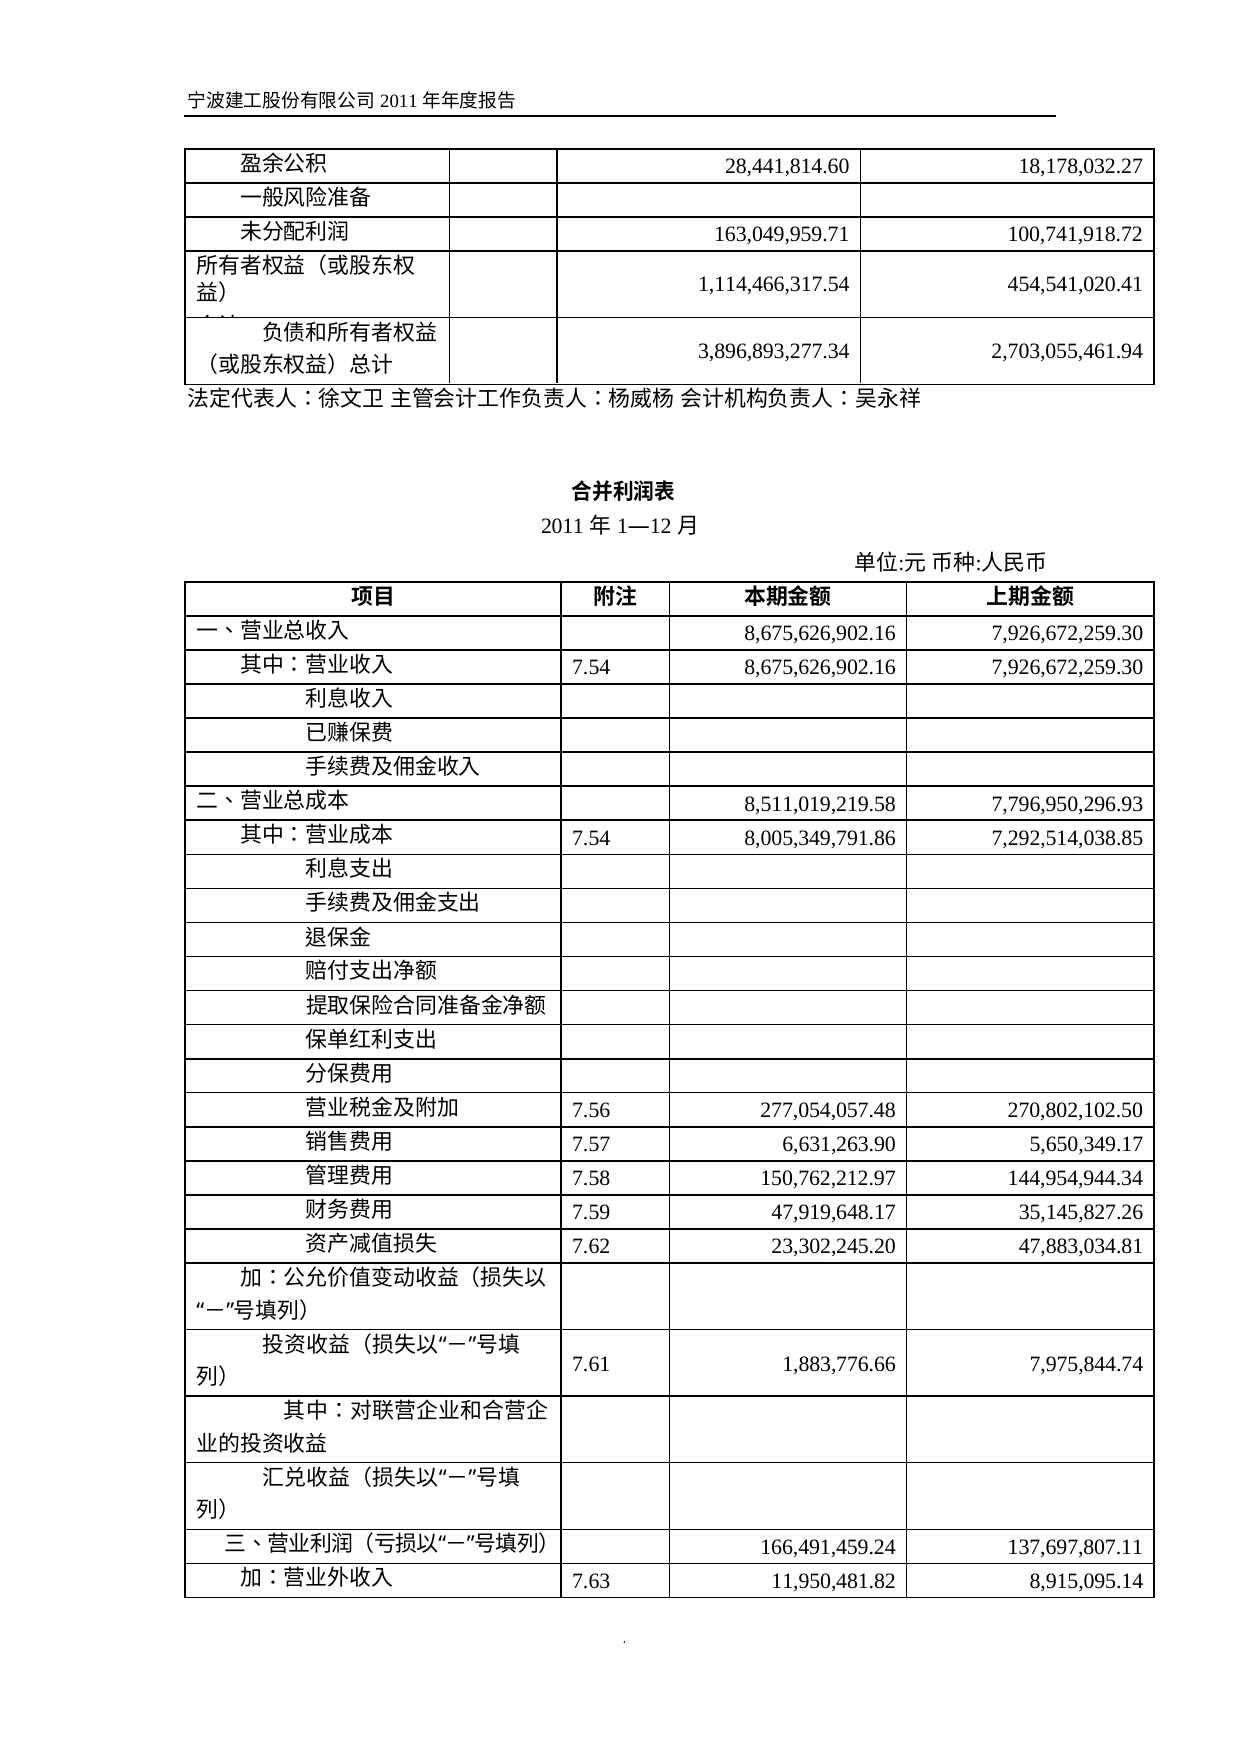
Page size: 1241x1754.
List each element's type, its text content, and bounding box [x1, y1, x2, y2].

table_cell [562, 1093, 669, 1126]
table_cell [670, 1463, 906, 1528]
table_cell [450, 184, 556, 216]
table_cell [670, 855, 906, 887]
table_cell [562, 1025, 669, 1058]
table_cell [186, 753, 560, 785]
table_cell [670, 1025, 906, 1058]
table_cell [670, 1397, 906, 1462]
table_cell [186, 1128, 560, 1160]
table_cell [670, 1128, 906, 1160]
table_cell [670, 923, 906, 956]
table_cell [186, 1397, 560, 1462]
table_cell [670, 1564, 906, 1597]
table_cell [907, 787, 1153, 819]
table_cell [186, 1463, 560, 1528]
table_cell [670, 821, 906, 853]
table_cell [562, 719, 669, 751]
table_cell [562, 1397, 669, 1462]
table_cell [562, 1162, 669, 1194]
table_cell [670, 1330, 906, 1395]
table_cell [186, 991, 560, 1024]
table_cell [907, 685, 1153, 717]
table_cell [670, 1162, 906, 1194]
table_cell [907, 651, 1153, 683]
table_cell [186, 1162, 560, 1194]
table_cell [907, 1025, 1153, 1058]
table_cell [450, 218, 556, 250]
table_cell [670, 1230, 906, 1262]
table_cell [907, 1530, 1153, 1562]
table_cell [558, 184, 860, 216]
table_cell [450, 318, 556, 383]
subtitle 合并利润表 [173, 476, 675, 506]
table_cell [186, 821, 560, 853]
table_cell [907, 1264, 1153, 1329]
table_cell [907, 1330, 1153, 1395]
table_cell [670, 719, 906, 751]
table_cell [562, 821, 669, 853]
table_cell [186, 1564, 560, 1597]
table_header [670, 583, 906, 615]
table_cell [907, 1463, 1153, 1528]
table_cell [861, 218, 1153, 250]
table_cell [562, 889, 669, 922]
text 法定代表人：徐文卫 主管会计工作负责人：杨威杨 会计机构负责人：吴永祥 [187, 385, 1082, 412]
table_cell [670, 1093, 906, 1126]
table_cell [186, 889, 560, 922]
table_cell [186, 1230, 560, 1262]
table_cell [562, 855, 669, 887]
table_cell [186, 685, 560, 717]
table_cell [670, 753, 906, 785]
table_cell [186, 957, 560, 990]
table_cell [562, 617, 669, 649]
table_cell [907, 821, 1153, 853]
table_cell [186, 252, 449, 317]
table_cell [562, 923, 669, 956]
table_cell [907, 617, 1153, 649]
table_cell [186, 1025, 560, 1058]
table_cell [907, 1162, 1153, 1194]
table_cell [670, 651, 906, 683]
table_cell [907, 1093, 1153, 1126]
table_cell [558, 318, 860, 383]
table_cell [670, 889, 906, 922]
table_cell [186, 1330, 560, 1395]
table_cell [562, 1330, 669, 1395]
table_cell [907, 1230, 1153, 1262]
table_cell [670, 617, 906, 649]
text 2011 年 1—12 月 [173, 509, 699, 539]
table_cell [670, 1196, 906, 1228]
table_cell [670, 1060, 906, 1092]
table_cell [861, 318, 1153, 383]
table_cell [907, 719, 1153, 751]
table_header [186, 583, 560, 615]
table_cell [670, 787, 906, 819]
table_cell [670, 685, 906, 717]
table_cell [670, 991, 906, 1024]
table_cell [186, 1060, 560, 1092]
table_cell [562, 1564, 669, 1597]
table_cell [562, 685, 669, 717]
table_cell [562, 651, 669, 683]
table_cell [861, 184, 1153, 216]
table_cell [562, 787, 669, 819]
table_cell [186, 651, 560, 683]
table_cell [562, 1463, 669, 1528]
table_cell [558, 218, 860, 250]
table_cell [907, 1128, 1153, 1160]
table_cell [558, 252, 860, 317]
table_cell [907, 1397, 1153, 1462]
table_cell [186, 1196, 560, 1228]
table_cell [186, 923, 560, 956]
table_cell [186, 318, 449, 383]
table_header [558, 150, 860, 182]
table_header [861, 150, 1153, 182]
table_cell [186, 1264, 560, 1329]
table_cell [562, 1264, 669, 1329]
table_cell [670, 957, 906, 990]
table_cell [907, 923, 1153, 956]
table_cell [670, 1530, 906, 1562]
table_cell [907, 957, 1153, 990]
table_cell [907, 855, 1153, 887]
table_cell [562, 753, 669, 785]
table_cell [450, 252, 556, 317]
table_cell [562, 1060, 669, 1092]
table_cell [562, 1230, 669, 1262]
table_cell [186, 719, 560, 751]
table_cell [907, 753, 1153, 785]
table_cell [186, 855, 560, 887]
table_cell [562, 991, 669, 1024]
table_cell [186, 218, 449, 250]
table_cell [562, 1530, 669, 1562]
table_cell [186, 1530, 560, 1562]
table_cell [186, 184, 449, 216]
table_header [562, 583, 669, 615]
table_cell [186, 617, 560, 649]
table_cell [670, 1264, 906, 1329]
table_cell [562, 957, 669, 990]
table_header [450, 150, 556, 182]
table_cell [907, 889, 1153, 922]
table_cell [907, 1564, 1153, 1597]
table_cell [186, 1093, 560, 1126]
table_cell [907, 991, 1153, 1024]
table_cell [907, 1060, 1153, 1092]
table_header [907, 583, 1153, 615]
text 单位:元 币种:人民币 [854, 547, 1169, 577]
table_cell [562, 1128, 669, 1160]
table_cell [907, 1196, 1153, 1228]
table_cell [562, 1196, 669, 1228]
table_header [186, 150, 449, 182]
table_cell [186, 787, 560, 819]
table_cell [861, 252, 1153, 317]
